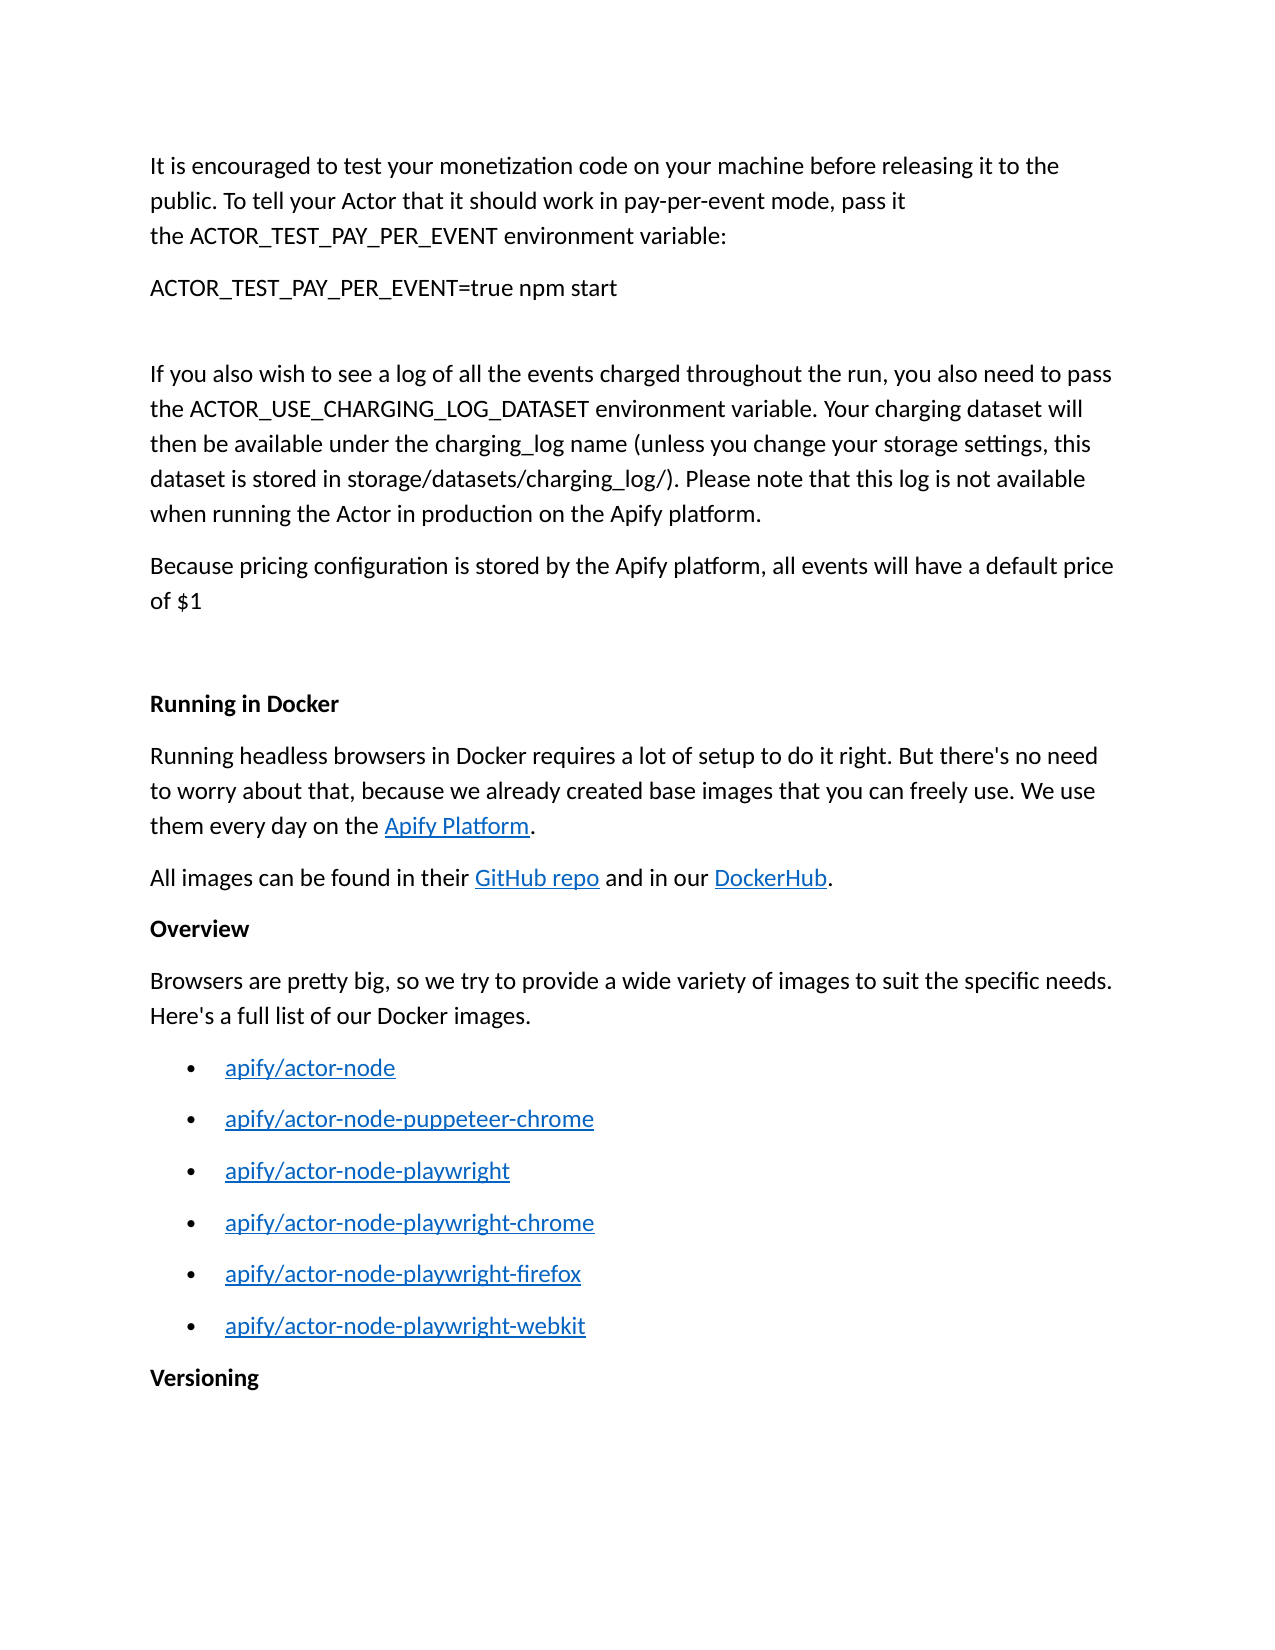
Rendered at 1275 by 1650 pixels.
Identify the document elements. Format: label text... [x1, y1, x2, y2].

text Because pricing configuration is stored by the Apify platform, all events will have a default price of $1 [150, 550, 1125, 616]
list apify/actor-node-playwright [187, 1155, 1125, 1186]
list apify/actor-node-puppeteer-chrome [187, 1103, 1125, 1134]
text Versioning​ [150, 1362, 1125, 1392]
text Running headless browsers in Docker requires a lot of setup to do it right. But there's no need to worry about that, because we already created base images that you can freely use. We use them every day on the Apify Platform. [150, 740, 1125, 841]
list apify/actor-node-playwright-webkit [187, 1310, 1125, 1341]
text All images can be found in their GitHub repo and in our DockerHub. [150, 862, 1125, 892]
text Browsers are pretty big, so we try to provide a wide variety of images to suit the specific needs. Here's a full list of our Docker images. [150, 965, 1125, 1031]
text If you also wish to see a log of all the events charged throughout the run, you also need to pass the ACTOR_USE_CHARGING_LOG_DATASET environment variable. Your charging dataset will then be available under the charging_log name (unless you change your storage settings, this dataset is stored in storage/datasets/charging_log/). Please note that this log is not available when running the Actor in production on the Apify platform. [150, 358, 1125, 529]
list apify/actor-node [187, 1052, 1125, 1082]
text It is encouraged to test your monetization code on your machine before releasing it to the public. To tell your Actor that it should work in pay-per-event mode, pass it the ACTOR_TEST_PAY_PER_EVENT environment variable: [150, 150, 1125, 251]
text Running in Docker [150, 688, 1125, 719]
list apify/actor-node-playwright-firefox [187, 1258, 1125, 1289]
text ACTOR_TEST_PAY_PER_EVENT=true npm start [150, 272, 1125, 337]
text Overview​ [150, 913, 1125, 944]
list apify/actor-node-playwright-chrome [187, 1207, 1125, 1237]
